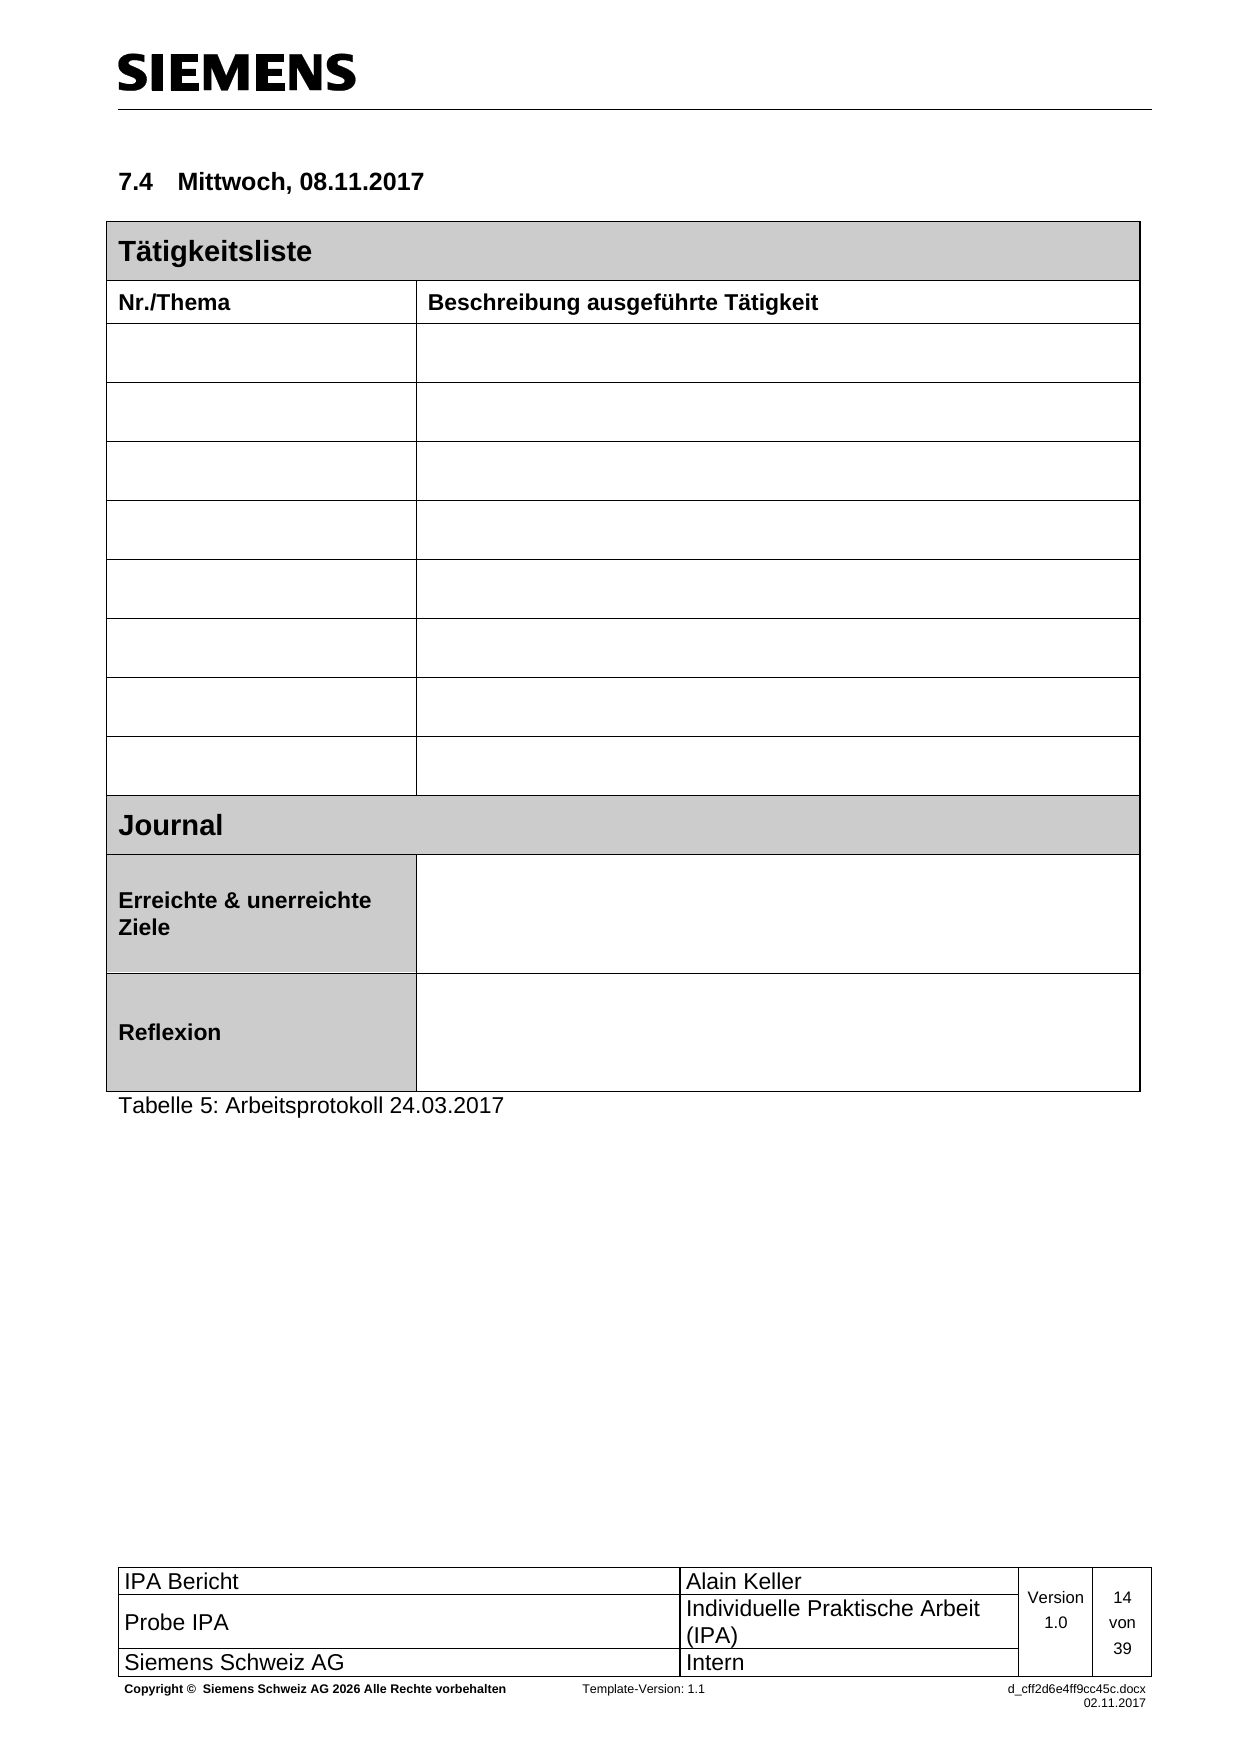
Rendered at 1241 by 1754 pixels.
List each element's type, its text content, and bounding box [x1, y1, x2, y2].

table_cell Journal [107, 796, 1139, 854]
table_cell [417, 737, 1139, 795]
table_cell [417, 501, 1139, 559]
table_cell [107, 501, 416, 559]
table_cell Reflexion [107, 974, 416, 1091]
table_cell [417, 383, 1139, 441]
table_cell [417, 324, 1139, 382]
table_cell [107, 737, 416, 795]
table_cell [417, 974, 1139, 1091]
table_cell [107, 619, 416, 677]
table_cell Beschreibung ausgeführte Tätigkeit [417, 281, 1139, 323]
table_cell [107, 560, 416, 618]
table_cell [417, 619, 1139, 677]
table_cell [107, 383, 416, 441]
table_cell Nr./Thema [107, 281, 416, 323]
table_header Tätigkeitsliste [107, 222, 1139, 280]
table_cell [417, 442, 1139, 500]
table_cell [417, 855, 1139, 972]
table_cell [107, 324, 416, 382]
table_cell Erreichte & unerreichte Ziele [107, 855, 416, 972]
table_cell [107, 442, 416, 500]
table_cell [417, 678, 1139, 736]
table_cell [107, 678, 416, 736]
subtitle Mittwoch, 08.11.2017 [118, 167, 1152, 196]
table_cell [417, 560, 1139, 618]
